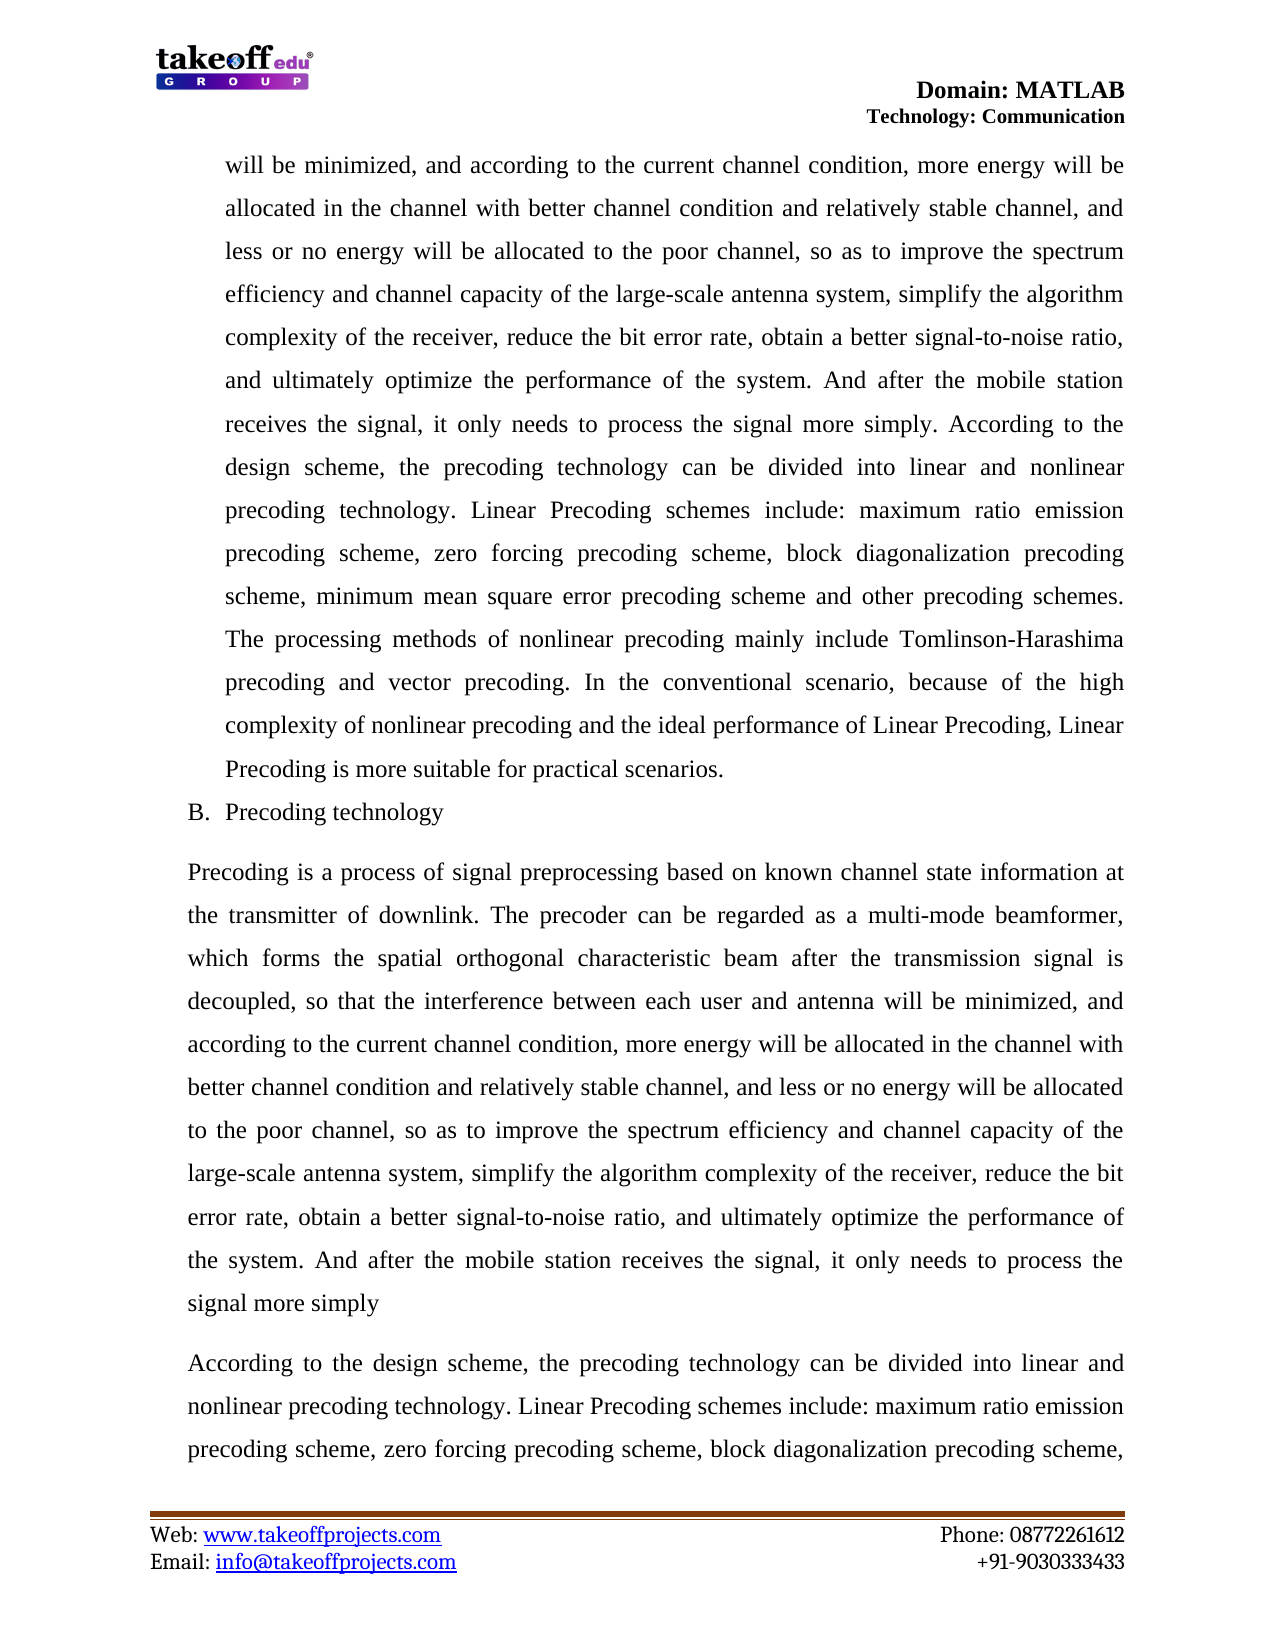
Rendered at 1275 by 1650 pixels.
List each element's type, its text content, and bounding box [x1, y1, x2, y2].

text Precoding is a process of signal preprocessing based on known channel state information at the transmitter of downlink. The precoder can be regarded as a multi-mode beamformer, which forms the spatial orthogonal characteristic beam after the transmission signal is decoupled, so that the interference between each user and antenna will be minimized, and according to the current channel condition, more energy will be allocated in the channel with better channel condition and relatively stable channel, and less or no energy will be allocated to the poor channel, so as to improve the spectrum efficiency and channel capacity of the large-scale antenna system, simplify the algorithm complexity of the receiver, reduce the bit error rate, obtain a better signal-to-noise ratio, and ultimately optimize the performance of the system. And after the mobile station receives the signal, it only needs to process the signal more simply [187, 857, 1125, 1317]
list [187, 150, 1125, 782]
list Precoding technology [187, 797, 1125, 826]
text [187, 1348, 1125, 1463]
picture [154, 42, 315, 96]
